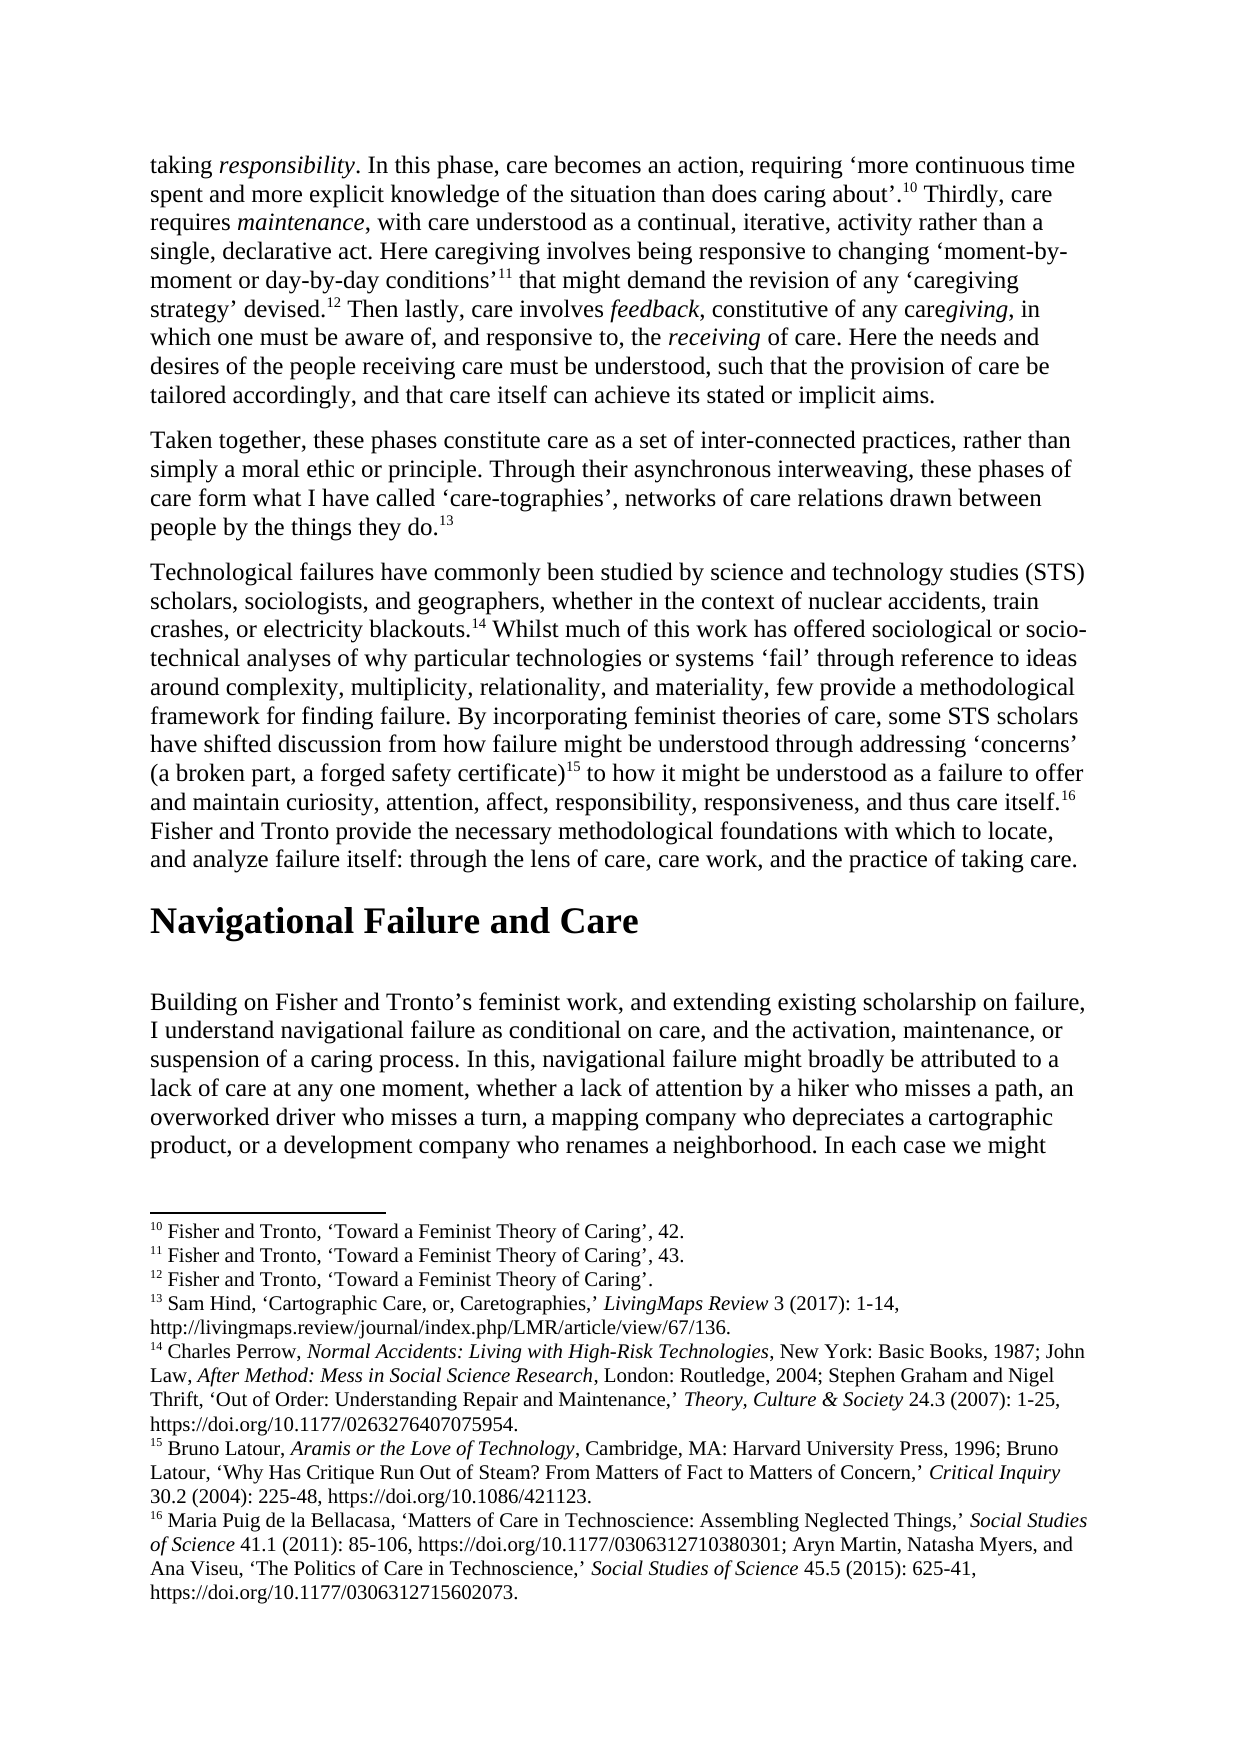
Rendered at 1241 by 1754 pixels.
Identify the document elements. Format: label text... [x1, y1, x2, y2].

text Building on Fisher and Tronto’s feminist work, and extending existing scholarship on failure, I understand navigational failure as conditional on care, and the activation, maintenance, or suspension of a caring process. In this, navigational failure might broadly be attributed to a lack of care at any one moment, whether a lack of attention by a hiker who misses a path, an overworked driver who misses a turn, a mapping company who depreciates a cartographic product, or a development company who renames a neighborhood. In each case we might argue that a navigational ‘failure’ (a missed turn, an out-of-date map) has occurred or has an increased chance of occurring, and that a lack of care might be attributed to the failure. [150, 987, 1090, 1159]
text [150, 150, 1090, 409]
text Taken together, these phases constitute care as a set of inter-connected practices, rather than simply a moral ethic or principle. Through their asynchronous interweaving, these phases of care form what I have called ‘care-tographies’, networks of care relations drawn between people by the things they do. [150, 425, 1090, 540]
text Technological failures have commonly been studied by science and technology studies (STS) scholars, sociologists, and geographers, whether in the context of nuclear accidents, train crashes, or electricity blackouts. Whilst much of this work has offered sociological or socio-technical analyses of why particular technologies or systems ‘fail’ through reference to ideas around complexity, multiplicity, relationality, and materiality, few provide a methodological framework for finding failure. By incorporating feminist theories of care, some STS scholars have shifted discussion from how failure might be understood through addressing ‘concerns’ (a broken part, a forged safety certificate) to how it might be understood as a failure to offer and maintain curiosity, attention, affect, responsibility, responsiveness, and thus care itself. Fisher and Tronto provide the necessary methodological foundations with which to locate, and analyze failure itself: through the lens of care, care work, and the practice of taking care. [150, 557, 1090, 873]
subtitle Navigational Failure and Care [150, 898, 1090, 941]
